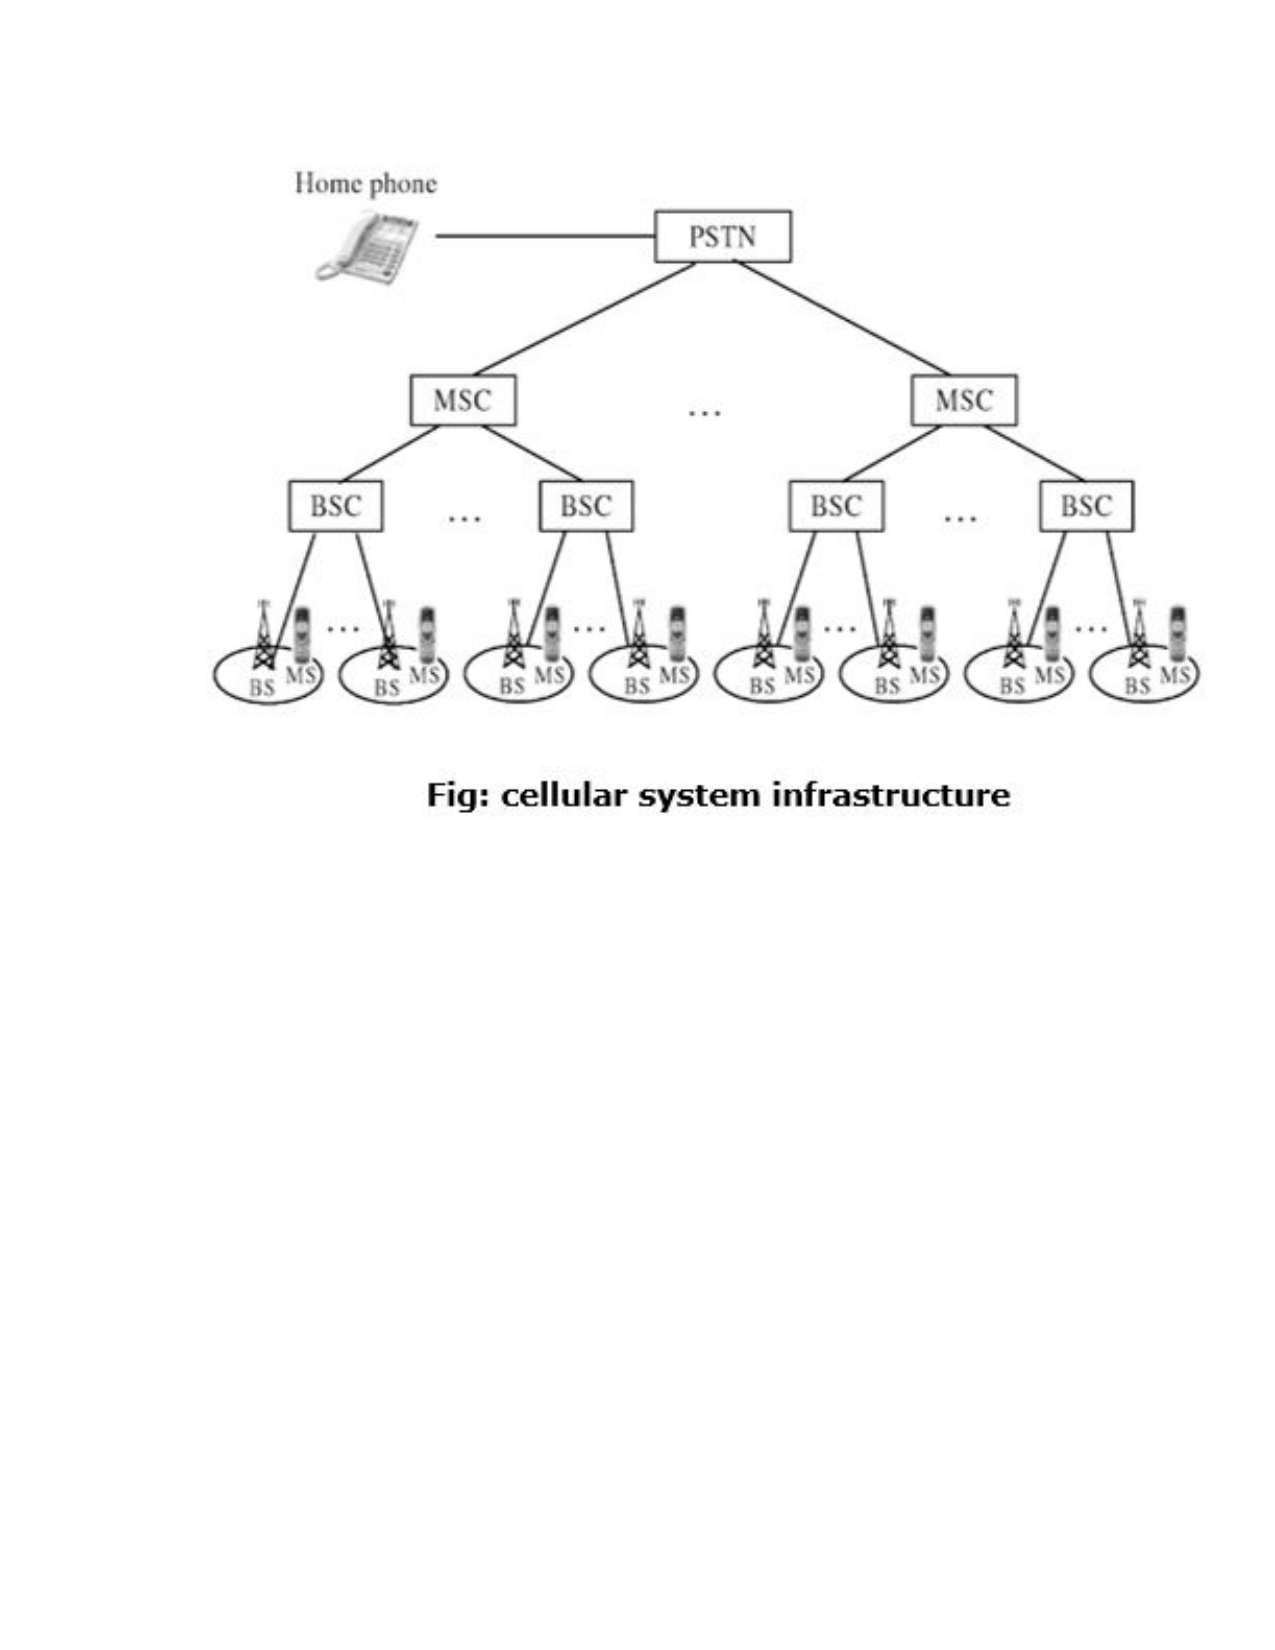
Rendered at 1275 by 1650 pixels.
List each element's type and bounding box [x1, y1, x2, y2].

picture [206, 150, 1238, 838]
